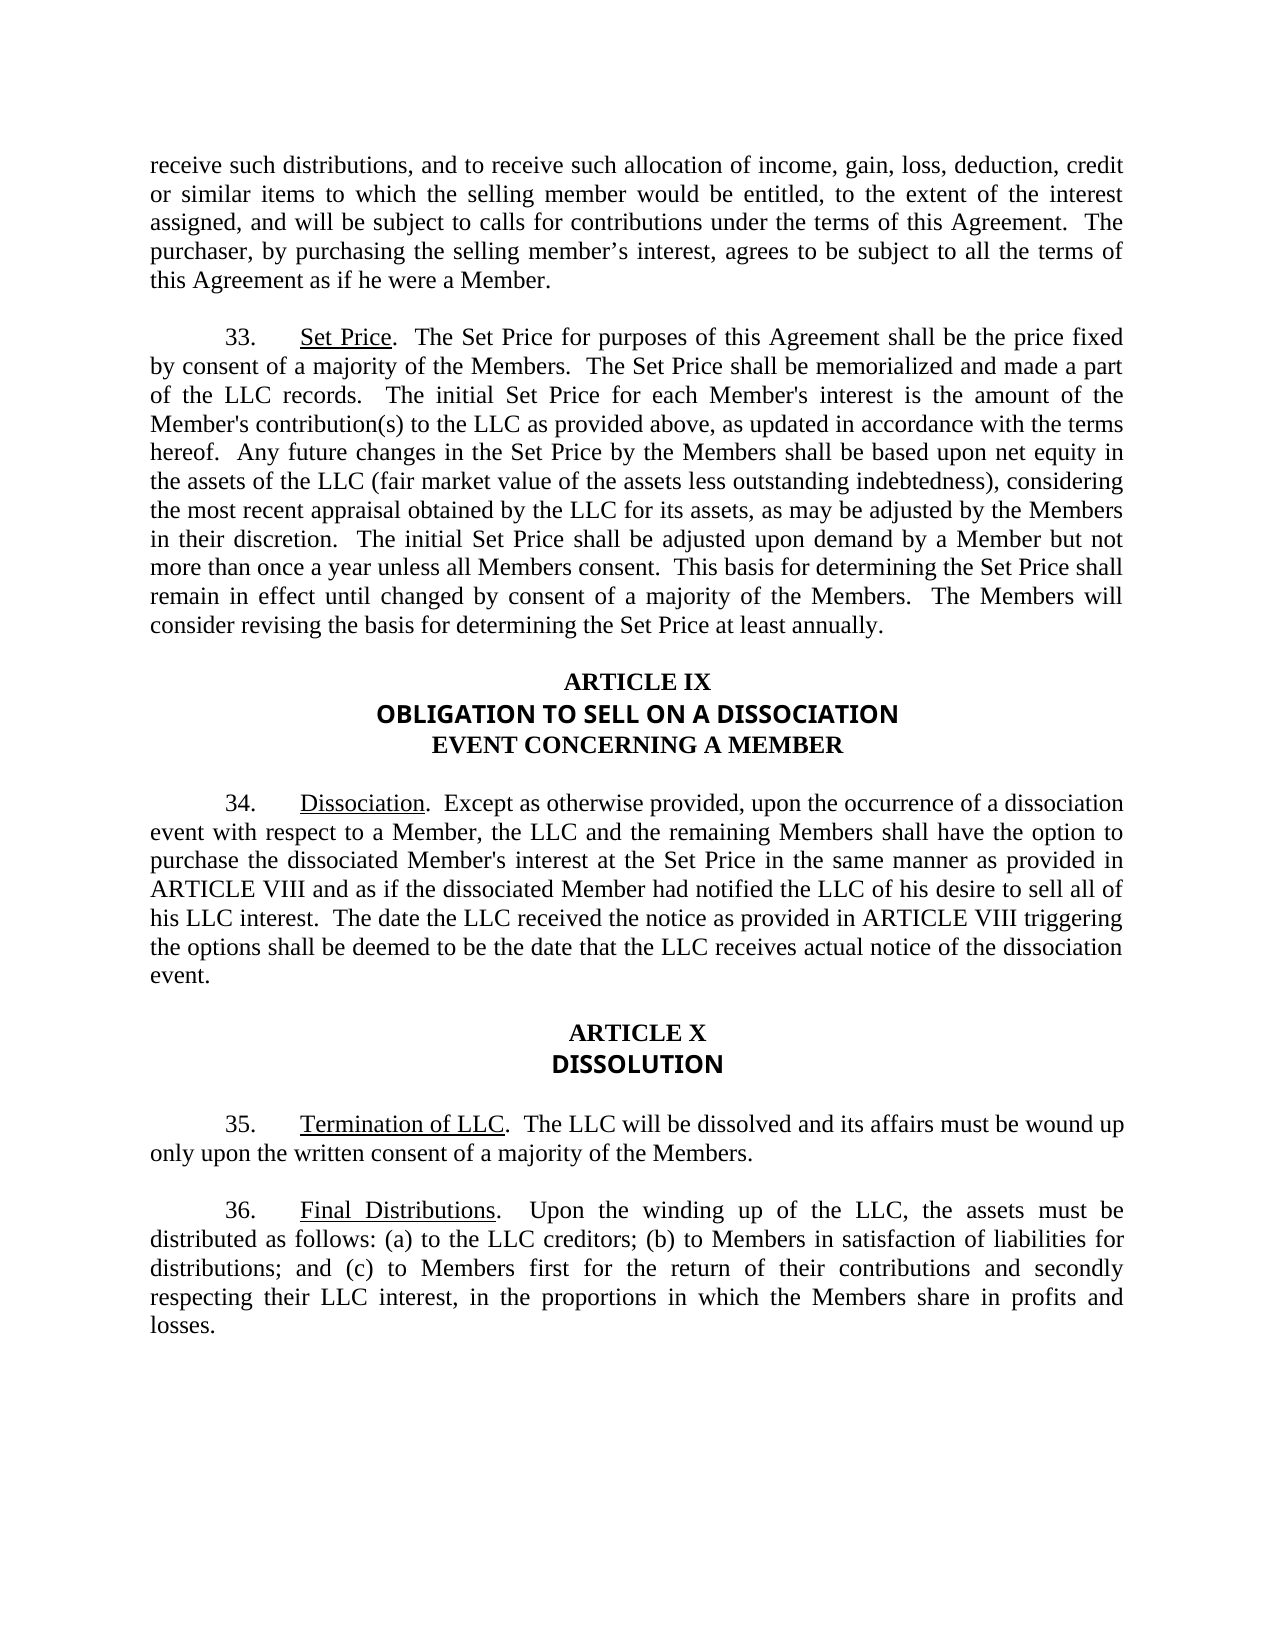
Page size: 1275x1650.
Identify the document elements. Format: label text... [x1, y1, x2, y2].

text 34. Dissociation. Except as otherwise provided, upon the occurrence of a dissociation event with respect to a Member, the LLC and the remaining Members shall have the option to purchase the dissociated Member's interest at the Set Price in the same manner as provided in ARTICLE VIII and as if the dissociated Member had notified the LLC of his desire to sell all of his LLC interest. The date the LLC received the notice as provided in ARTICLE VIII triggering the options shall be deemed to be the date that the LLC receives actual notice of the dissociation event. [150, 788, 1125, 989]
text 36. Final Distributions. Upon the winding up of the LLC, the assets must be distributed as follows: (a) to the LLC creditors; (b) to Members in satisfaction of liabilities for distributions; and (c) to Members first for the return of their contributions and secondly respecting their LLC interest, in the proportions in which the Members share in profits and losses. [150, 1196, 1125, 1339]
text EVENT CONCERNING A MEMBER [150, 730, 1125, 759]
text ARTICLE X [150, 1018, 1125, 1047]
text 33. Set Price. The Set Price for purposes of this Agreement shall be the price fixed by consent of a majority of the Members. The Set Price shall be memorialized and made a part of the LLC records. The initial Set Price for each Member's interest is the amount of the Member's contribution(s) to the LLC as provided above, as updated in accordance with the terms hereof. Any future changes in the Set Price by the Members shall be based upon net equity in the assets of the LLC (fair market value of the assets less outstanding indebtedness), considering the most recent appraisal obtained by the LLC for its assets, as may be adjusted by the Members in their discretion. The initial Set Price shall be adjusted upon demand by a Member but not more than once a year unless all Members consent. This basis for determining the Set Price shall remain in effect until changed by consent of a majority of the Members. The Members will consider revising the basis for determining the Set Price at least annually. [150, 322, 1125, 639]
text ARTICLE IX [150, 667, 1125, 696]
subtitle DISSOLUTION [150, 1047, 1125, 1081]
text 35. Termination of LLC. The LLC will be dissolved and its affairs must be wound up only upon the written consent of a majority of the Members. [150, 1109, 1125, 1167]
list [150, 150, 1125, 294]
subtitle OBLIGATION TO SELL ON A DISSOCIATION [150, 696, 1125, 730]
